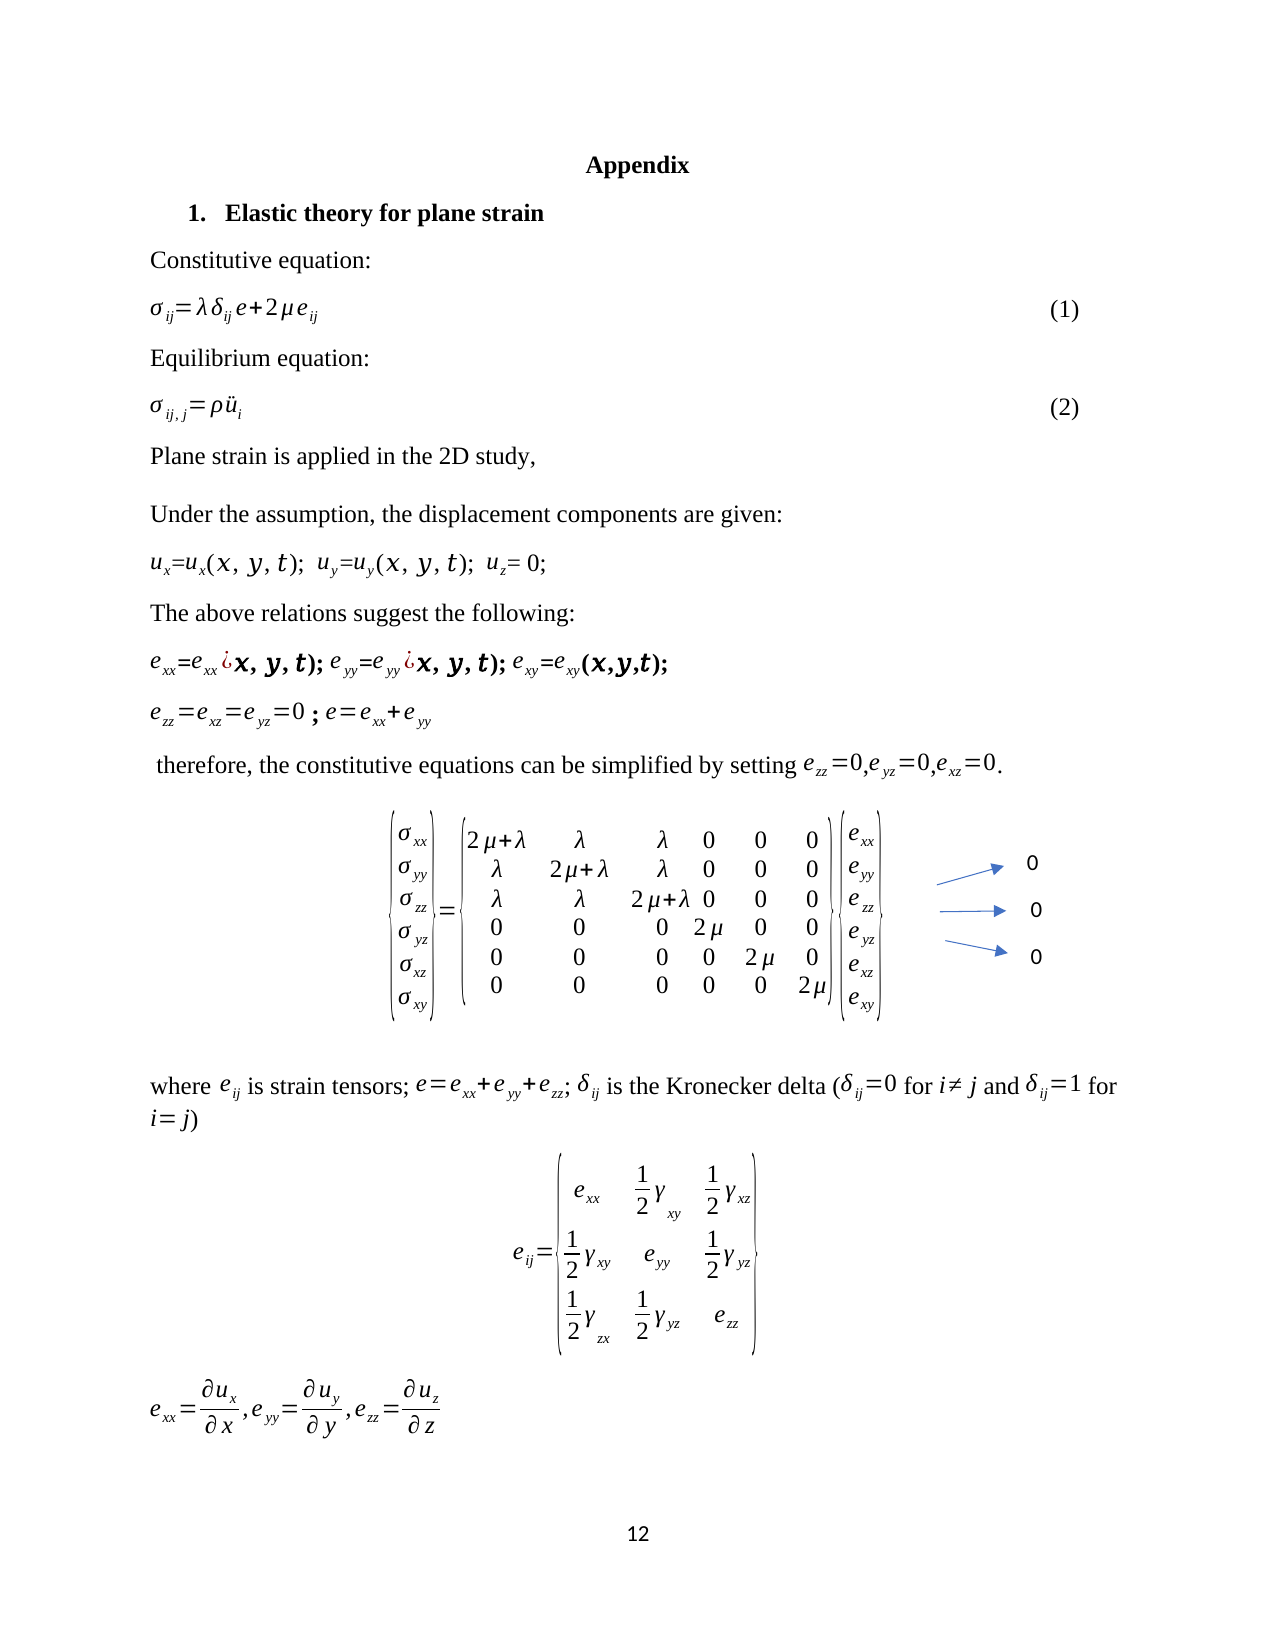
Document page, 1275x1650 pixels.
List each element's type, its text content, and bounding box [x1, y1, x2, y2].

list Elastic theory for plane strain [187, 198, 1125, 226]
text where is strain tensors; ; is the Kronecker delta ( for and for ) [150, 1070, 1125, 1133]
text Under the assumption, the displacement components are given: [150, 499, 1125, 528]
text Equilibrium equation: [150, 343, 1125, 372]
text (2) [150, 391, 1125, 422]
text Appendix [150, 150, 1125, 179]
text ; [150, 698, 1125, 730]
text (1) [150, 293, 1125, 324]
text therefore, the constitutive equations can be simplified by setting ,,. [150, 749, 1125, 780]
text =𝑥, 𝑦, 𝑡); =𝑥, 𝑦, 𝑡); =(𝑥,𝑦,𝑡); [150, 646, 1125, 679]
text The above relations suggest the following: [150, 598, 1125, 627]
text =(𝑥, 𝑦, 𝑡); =(𝑥, 𝑦, 𝑡); = 0; [150, 547, 1125, 579]
text Plane strain is applied in the 2D study, [150, 441, 1125, 470]
text Constitutive equation: [150, 245, 1125, 274]
